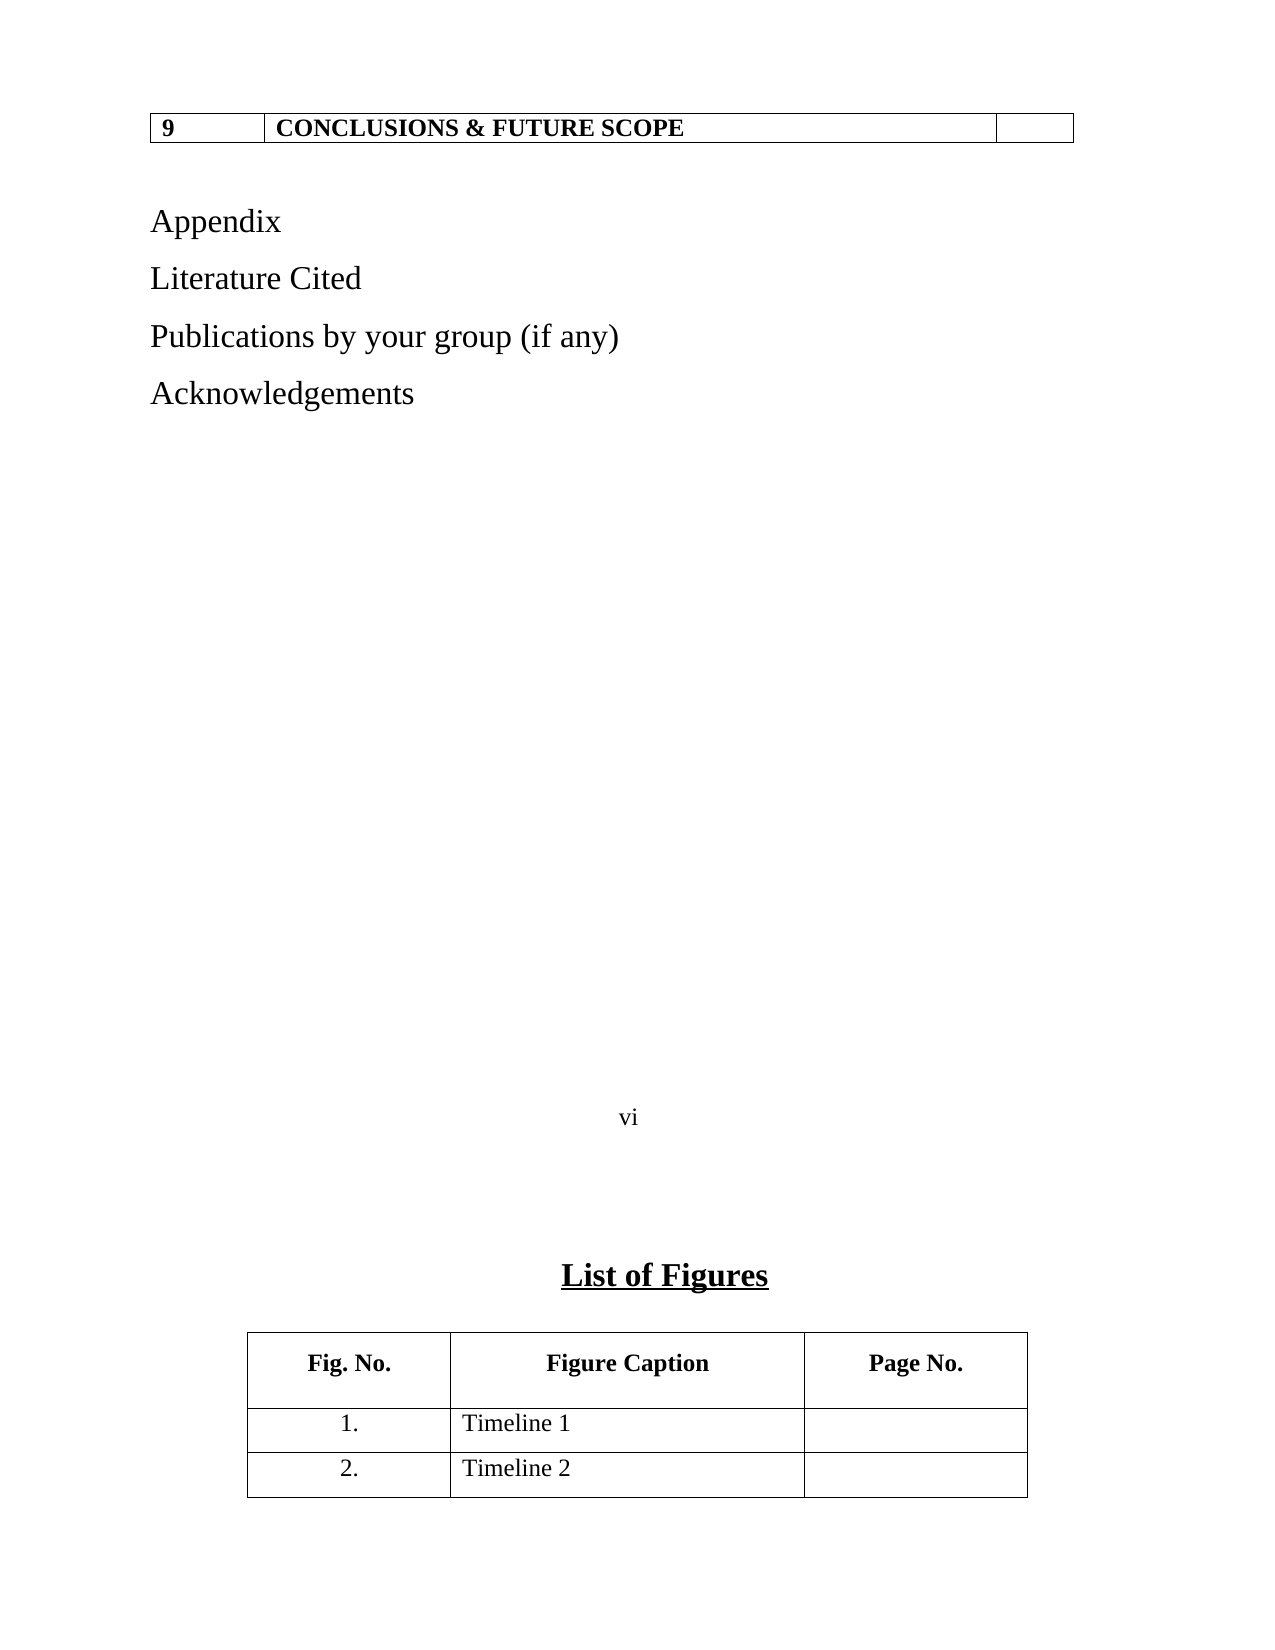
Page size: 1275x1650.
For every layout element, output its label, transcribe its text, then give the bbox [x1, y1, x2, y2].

table_header Fig. No. [248, 1333, 450, 1407]
table_cell 1. [248, 1409, 450, 1452]
table_cell CONCLUSIONS & FUTURE SCOPE [265, 114, 996, 142]
table_cell [997, 114, 1073, 142]
table_header Figure Caption [451, 1333, 804, 1407]
table_header Page No. [805, 1333, 1027, 1407]
table_cell Timeline 1 [451, 1409, 804, 1452]
table_cell Timeline 2 [451, 1453, 804, 1497]
table_cell [805, 1409, 1027, 1452]
text List of Figures [150, 1255, 1179, 1293]
text Publications by your group (if any) [150, 316, 1125, 354]
text Literature Cited [150, 258, 1125, 297]
text Appendix [150, 201, 1125, 239]
table_cell 9 [151, 114, 264, 142]
text Acknowledgements [150, 373, 1125, 412]
table_cell 2. [248, 1453, 450, 1497]
table_cell [805, 1453, 1027, 1497]
